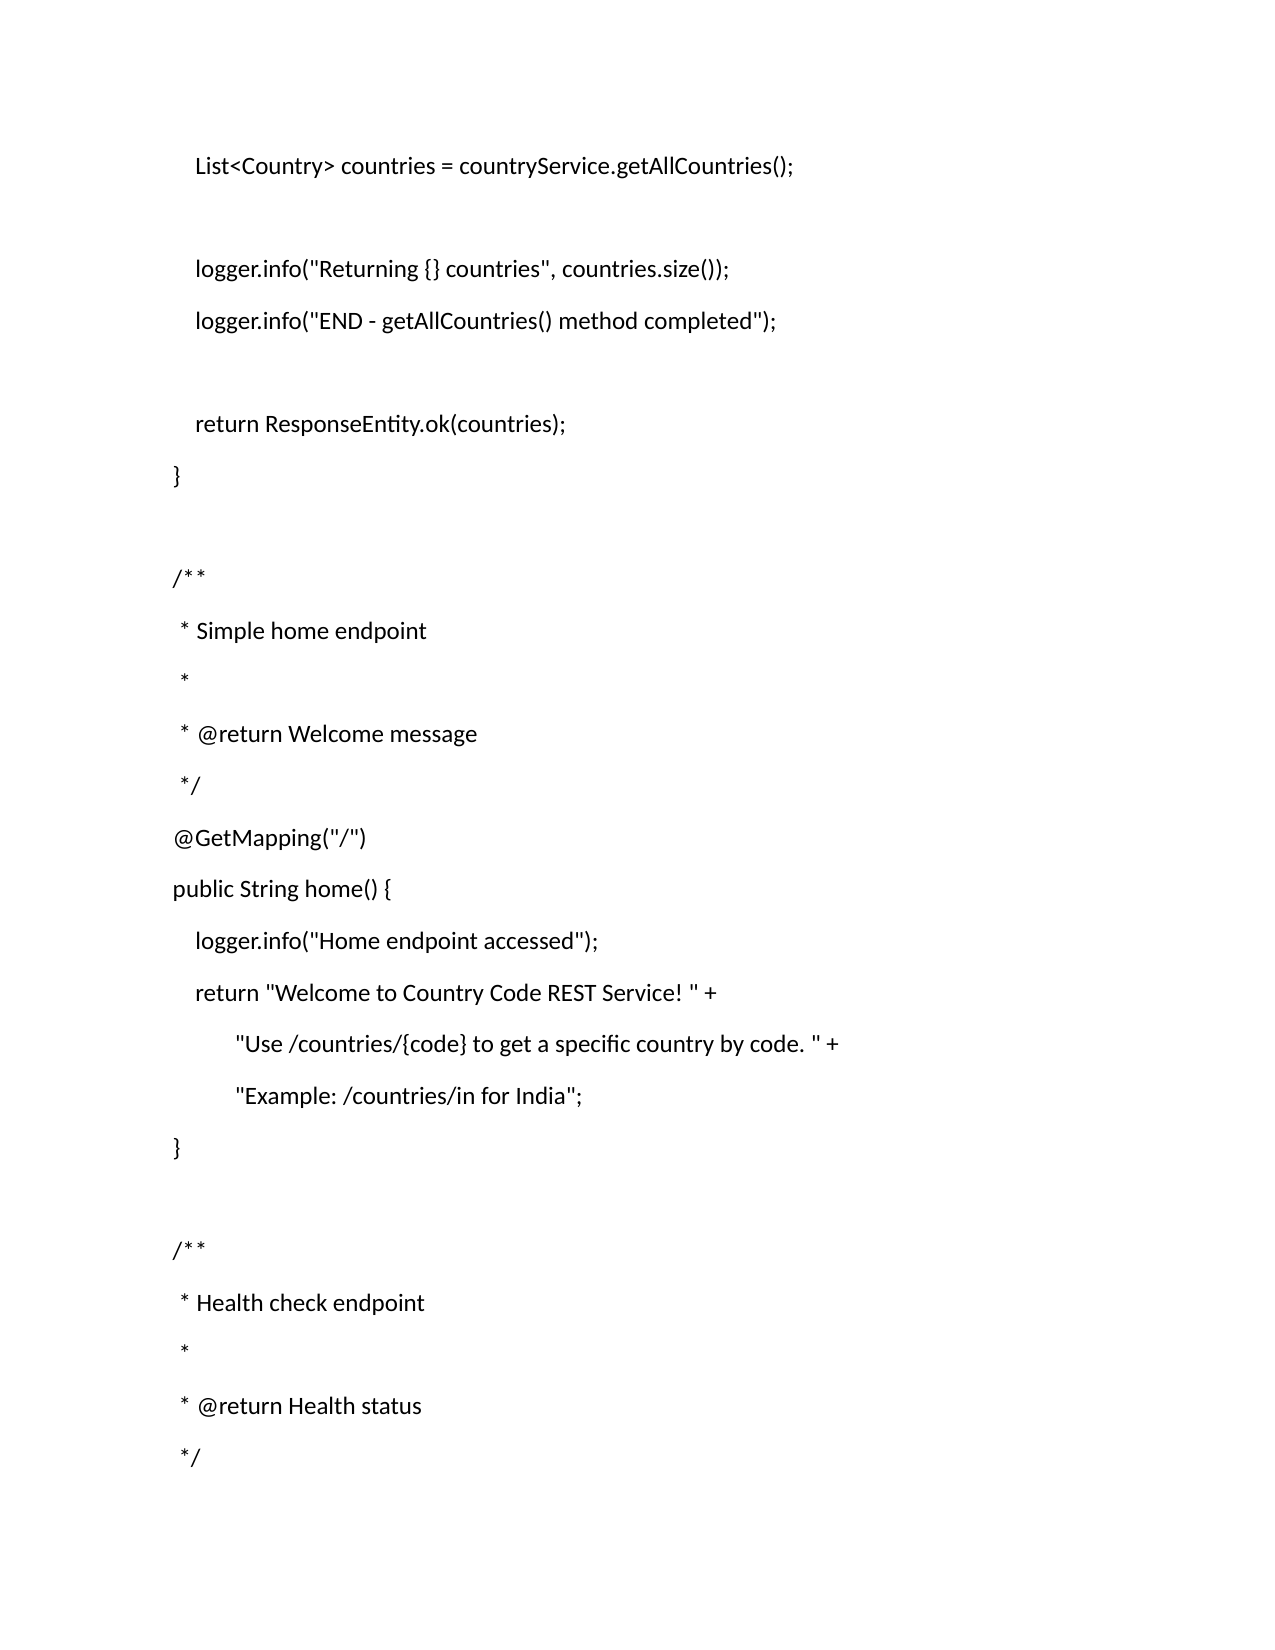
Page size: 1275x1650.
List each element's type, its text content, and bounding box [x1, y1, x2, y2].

text logger.info("Home endpoint accessed"); [150, 925, 1125, 956]
text * [150, 667, 1125, 697]
text /** [150, 563, 1125, 594]
text * Health check endpoint [150, 1287, 1125, 1317]
text return ResponseEntity.ok(countries); [150, 408, 1125, 439]
text "Example: /countries/in for India"; [150, 1080, 1125, 1111]
text logger.info("END - getAllCountries() method completed"); [150, 305, 1125, 336]
text * [150, 1338, 1125, 1369]
text @GetMapping("/") [150, 822, 1125, 852]
text public String home() { [150, 873, 1125, 904]
text "Use /countries/{code} to get a specific country by code. " + [150, 1028, 1125, 1059]
text } [150, 1132, 1125, 1162]
text * @return Health status [150, 1390, 1125, 1421]
text logger.info("Returning {} countries", countries.size()); [150, 253, 1125, 284]
text * @return Welcome message [150, 718, 1125, 749]
text return "Welcome to Country Code REST Service! " + [150, 977, 1125, 1007]
text */ [150, 770, 1125, 801]
text List<Country> countries = countryService.getAllCountries(); [150, 150, 1125, 181]
text } [150, 460, 1125, 491]
text * Simple home endpoint [150, 615, 1125, 646]
text /** [150, 1235, 1125, 1266]
text */ [150, 1442, 1125, 1472]
